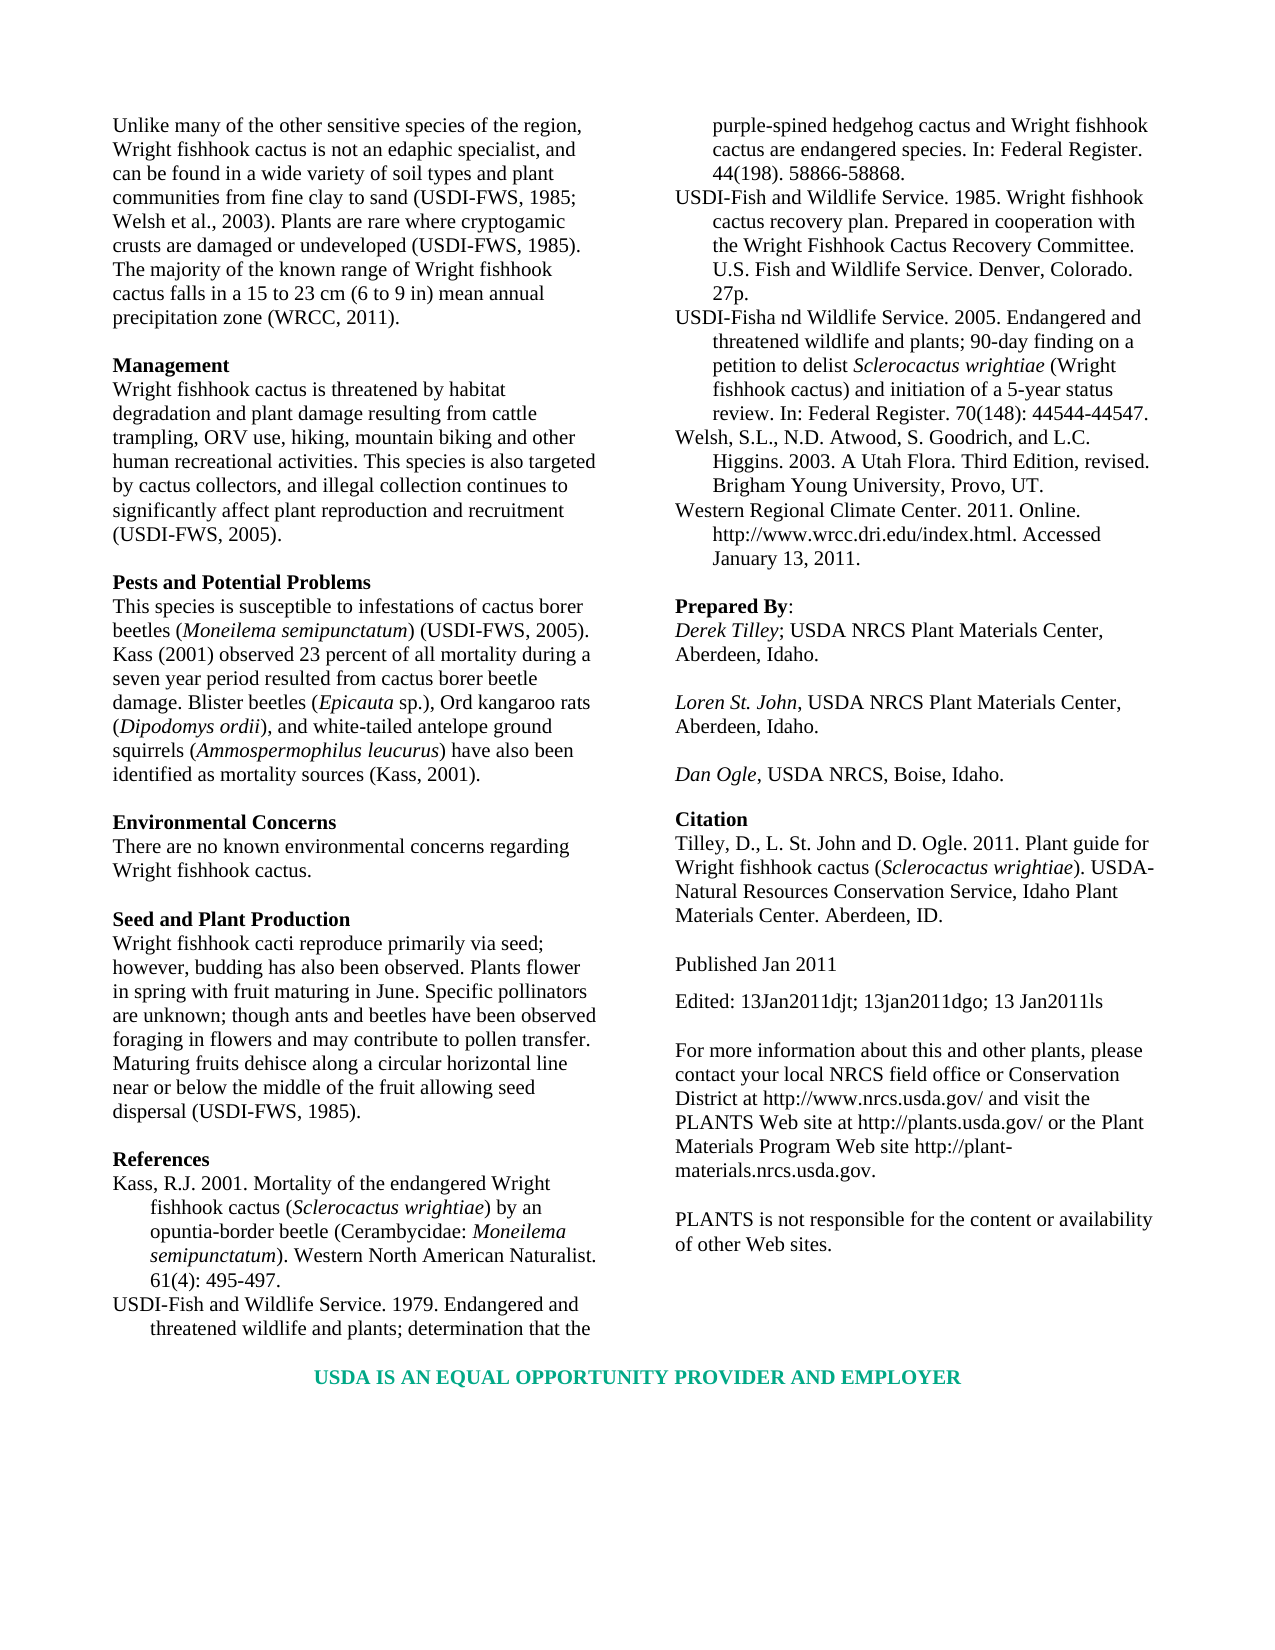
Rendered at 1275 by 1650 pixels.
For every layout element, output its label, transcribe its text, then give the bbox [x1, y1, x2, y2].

subtitle Environmental Concerns [112, 810, 600, 834]
text USDI-Fish and Wildlife Service. 1979. Endangered and threatened wildlife and plants; determination that the purple-spined hedgehog cactus and Wright fishhook cactus are endangered species. In: Federal Register. 44(198). 58866-58868. [112, 1292, 600, 1340]
text For more information about this and other plants, please contact your local NRCS field office or Conservation District at http://www.nrcs.usda.gov/ and visit the PLANTS Web site at http://plants.usda.gov/ or the Plant Materials Program Web site http://plant-materials.nrcs.usda.gov. [675, 1038, 1162, 1182]
text USDI-Fisha nd Wildlife Service. 2005. Endangered and threatened wildlife and plants; 90-day finding on a petition to delist Sclerocactus wrightiae (Wright fishhook cactus) and initiation of a 5-year status review. In: Federal Register. 70(148): 44544-44547. [675, 305, 1162, 425]
subtitle There are no known environmental concerns regarding Wright fishhook cactus. [112, 834, 600, 882]
text Loren St. John, USDA NRCS Plant Materials Center, Aberdeen, Idaho. [675, 690, 1162, 738]
text Welsh, S.L., N.D. Atwood, S. Goodrich, and L.C. Higgins. 2003. A Flora. Third Edition, revised. Brigham Young University, Provo, UT. [675, 425, 1162, 497]
subtitle This species is susceptible to infestations of cactus borer beetles (Moneilema semipunctatum) (USDI-FWS, 2005). Kass (2001) observed 23 percent of all mortality during a seven year period resulted from cactus borer beetle damage. Blister beetles (Epicauta sp.), Ord kangaroo rats (Dipodomys ordii), and white-tailed antelope ground squirrels (Ammospermophilus leucurus) have also been identified as mortality sources (Kass, 2001). [112, 594, 600, 786]
text USDI-Fish and Wildlife Service. 1985. Wright fishhook cactus recovery plan. Prepared in cooperation with the Wright Fishhook Cactus Recovery Committee. U.S. Fish and Wildlife Service. Denver, Colorado. 27p. [675, 185, 1162, 305]
subtitle Seed and Plant Production [112, 907, 600, 931]
text Published Jan 2011 [675, 952, 1162, 976]
text Tilley, D., L. St. John and D. Ogle. 2011. Plant guide for Wright fishhook cactus (Sclerocactus wrightiae). USDA-Natural Resources Conservation Service, Idaho Plant Materials Center. [675, 831, 1162, 927]
text USDI-Fish and Wildlife Service. 1979. Endangered and threatened wildlife and plants; determination that the purple-spined hedgehog cactus and Wright fishhook cactus are endangered species. In: Federal Register. 44(198). 58866-58868. [675, 112, 1162, 185]
text Dan Ogle, USDA NRCS, Boise, Idaho. [675, 762, 1162, 786]
text Prepared By: [675, 594, 1162, 618]
subtitle Management [112, 353, 600, 377]
text Wright fishhook cactus is threatened by habitat degradation and plant damage resulting from cattle trampling, ORV use, hiking, mountain biking and other human recreational activities. This species is also targeted by cactus collectors, and illegal collection continues to significantly affect plant reproduction and recruitment (USDI-FWS, 2005). [112, 377, 600, 546]
text USDA IS AN EQUAL OPPORTUNITY PROVIDER AND EMPLOYER [112, 1365, 1162, 1389]
text Derek Tilley; USDA NRCS Plant Materials Center, Aberdeen, Idaho. [675, 618, 1162, 666]
subtitle Citation [675, 807, 1162, 831]
text PLANTS is not responsible for the content or availability of other Web sites. [675, 1207, 1162, 1256]
subtitle References [112, 1147, 600, 1171]
subtitle Pests and Potential Problems [112, 570, 600, 594]
text Edited: 13Jan2011djt; 13jan2011dgo; 13 Jan2011ls [675, 989, 1162, 1013]
text Western Regional Climate Center. 2011. Online. http://www.wrcc.dri.edu/index.html. Accessed January 13, 2011. [675, 497, 1162, 570]
text Unlike many of the other sensitive species of the region, Wright fishhook cactus is not an edaphic specialist, and can be found in a wide variety of soil types and plant communities from fine clay to sand (USDI-FWS, 1985; Welsh et al., 2003). Plants are rare where cryptogamic crusts are damaged or undeveloped (USDI-FWS, 1985). The majority of the known range of Wright fishhook cactus falls in a 15 to 23 cm (6 to 9 in) mean annual precipitation zone (WRCC, 2011). [112, 112, 600, 329]
text Wright fishhook cacti reproduce primarily via seed; however, budding has also been observed. Plants flower in spring with fruit maturing in June. Specific pollinators are unknown; though ants and beetles have been observed foraging in flowers and may contribute to pollen transfer. Maturing fruits dehisce along a circular horizontal line near or below the middle of the fruit allowing seed dispersal (USDI-FWS, 1985). [112, 931, 600, 1123]
text Kass, R.J. 2001. Mortality of the endangered Wright fishhook cactus (Sclerocactus wrightiae) by an opuntia-border beetle (Cerambycidae: Moneilema semipunctatum). Western North American Naturalist. 61(4): 495-497. [112, 1171, 600, 1292]
